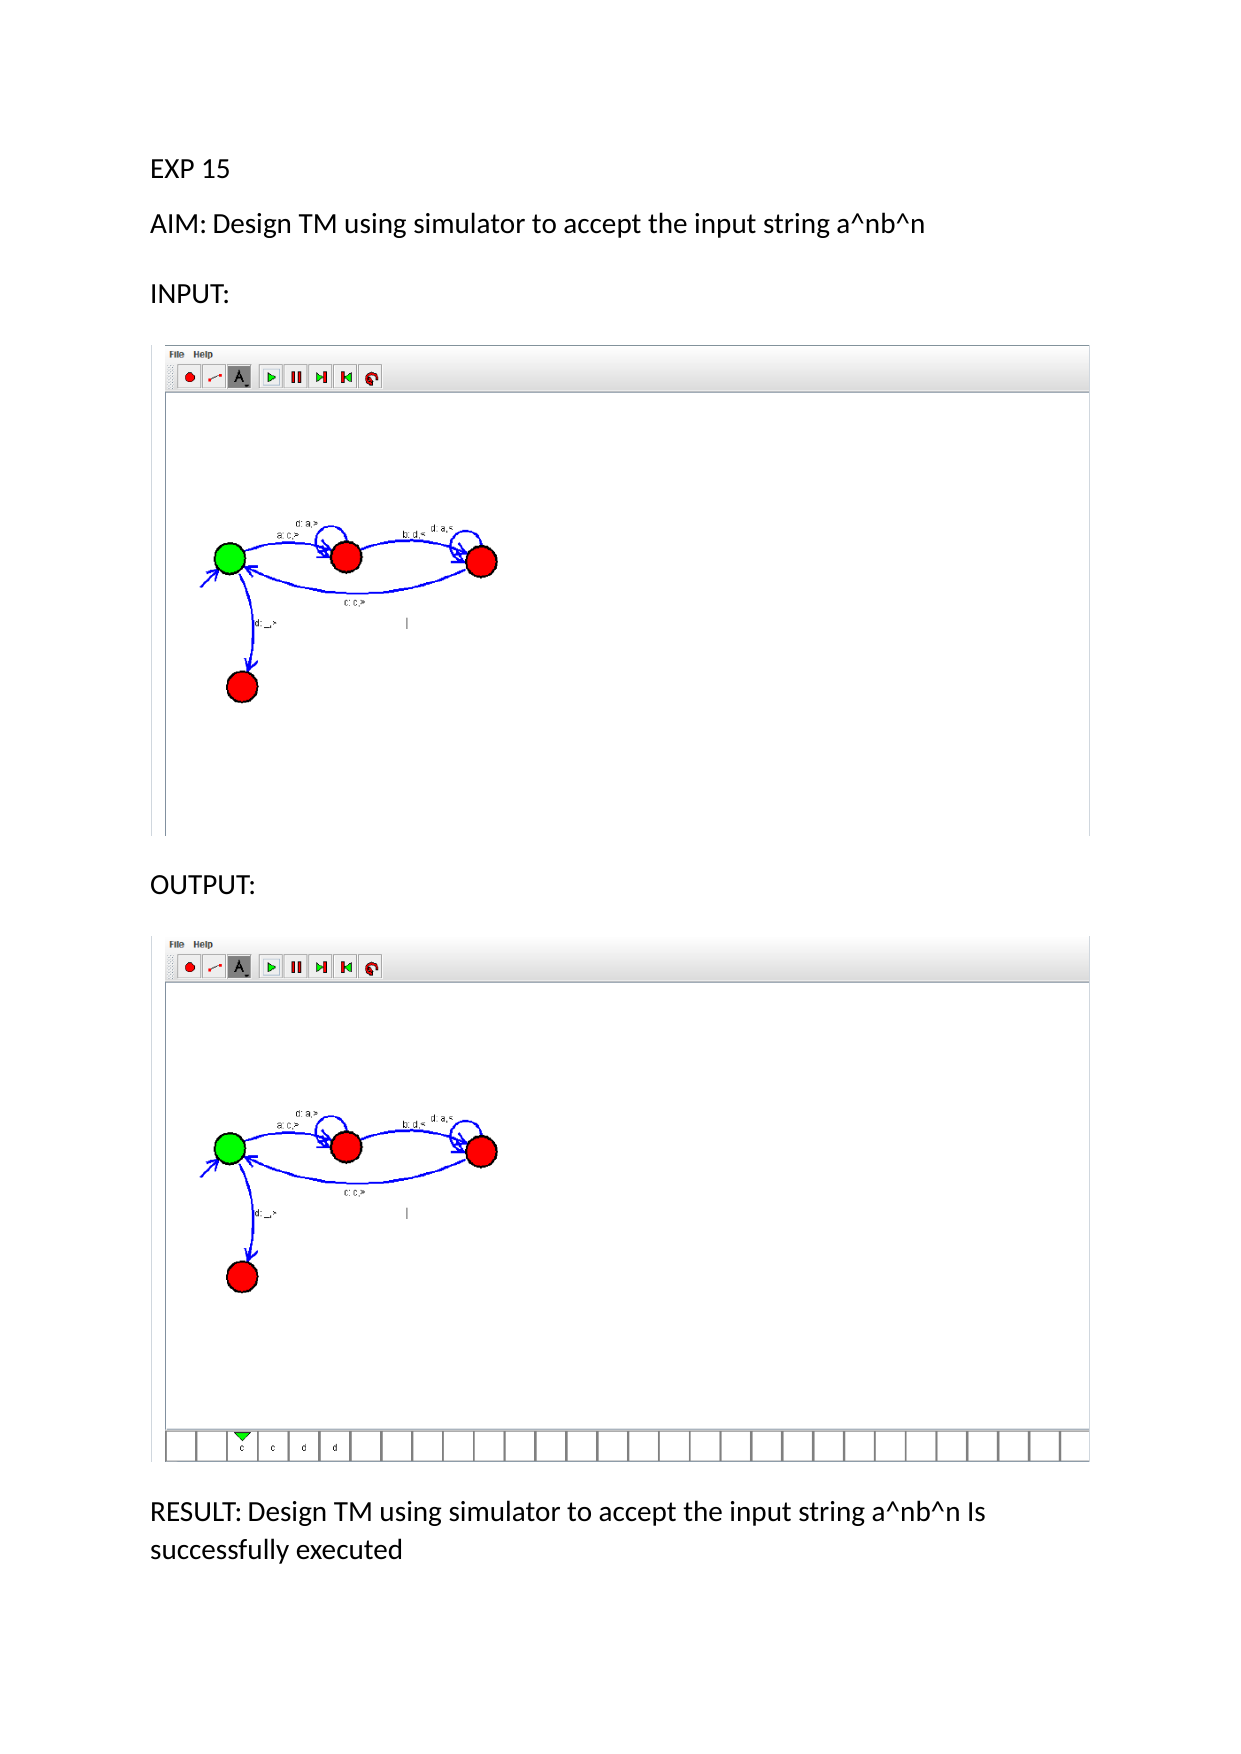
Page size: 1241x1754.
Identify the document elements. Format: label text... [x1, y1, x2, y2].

text OUTPUT: [150, 866, 1090, 902]
picture [150, 936, 1091, 1462]
picture [150, 345, 1091, 836]
text RESULT: Design TM using simulator to accept the input string a^nb^n Is successfully executed [150, 1493, 1090, 1567]
text EXP 15 [150, 150, 1090, 186]
text AIM: Design TM using simulator to accept the input string a^nb^n [150, 205, 1090, 241]
text INPUT: [150, 275, 1090, 311]
